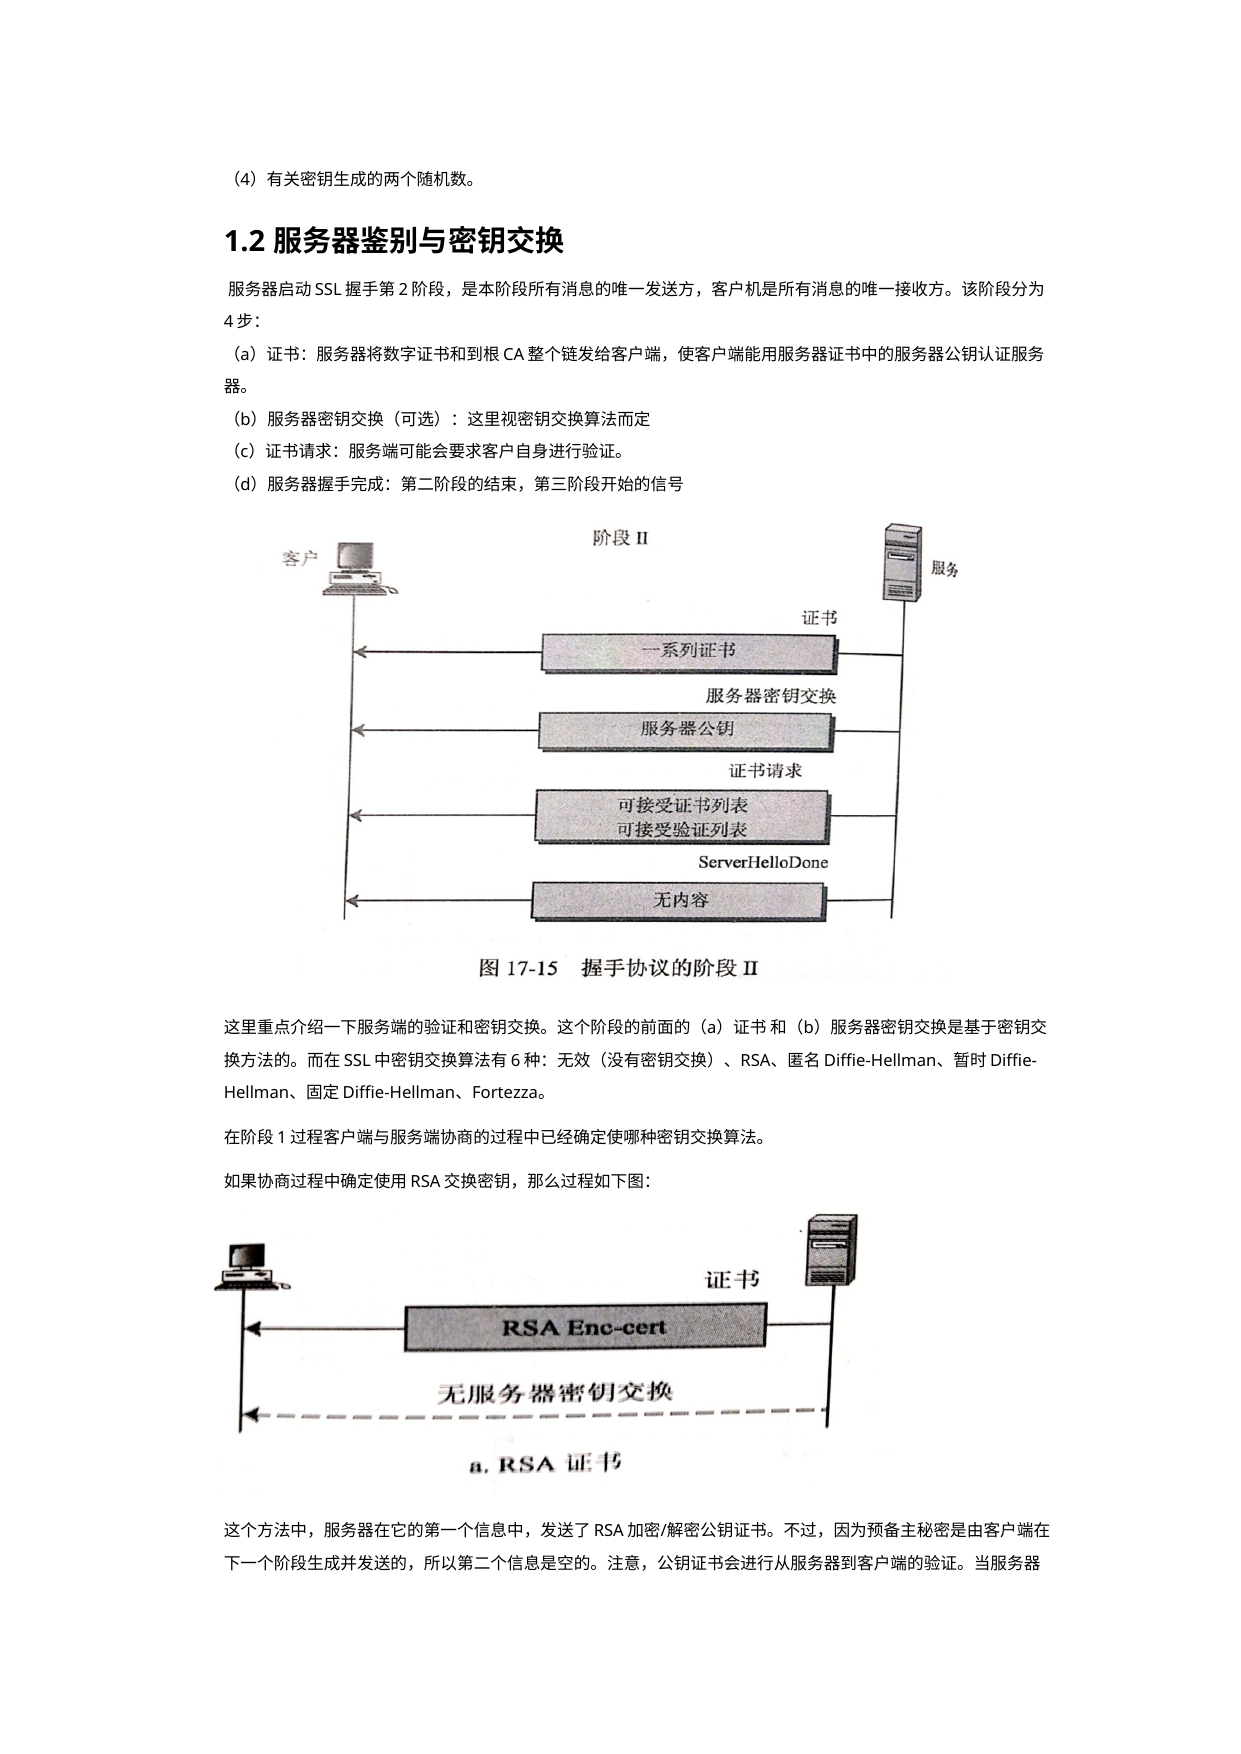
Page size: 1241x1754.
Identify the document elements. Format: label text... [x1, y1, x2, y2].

text 服务器启动SSL握手第2阶段，是本阶段所有消息的唯一发送方，客户机是所有消息的唯一接收方。该阶段分为4步： （a）证书：服务器将数字证书和到根CA整个链发给客户端，使客户端能用服务器证书中的服务器公钥认证服务器。 （b）服务器密钥交换（可选）：这里视密钥交换算法而定 （c）证书请求：服务端可能会要求客户自身进行验证。 （d）服务器握手完成：第二阶段的结束，第三阶段开始的信号 [223, 271, 1053, 499]
text 如果协商过程中确定使用RSA交换密钥，那么过程如下图： [223, 1164, 1053, 1197]
picture [187, 1208, 892, 1494]
text 在阶段1过程客户端与服务端协商的过程中已经确定使哪种密钥交换算法。 [223, 1120, 1053, 1152]
text （4）有关密钥生成的两个随机数。 [223, 162, 1053, 194]
picture [259, 511, 958, 981]
text 1.2 服务器鉴别与密钥交换 [223, 206, 1053, 271]
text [223, 1513, 1053, 1578]
text 这里重点介绍一下服务端的验证和密钥交换。这个阶段的前面的（a）证书 和（b）服务器密钥交换是基于密钥交换方法的。而在SSL中密钥交换算法有6种：无效（没有密钥交换）、RSA、匿名Diffie-Hellman、暂时Diffie-Hellman、固定Diffie-Hellman、Fortezza。 [223, 1010, 1053, 1108]
